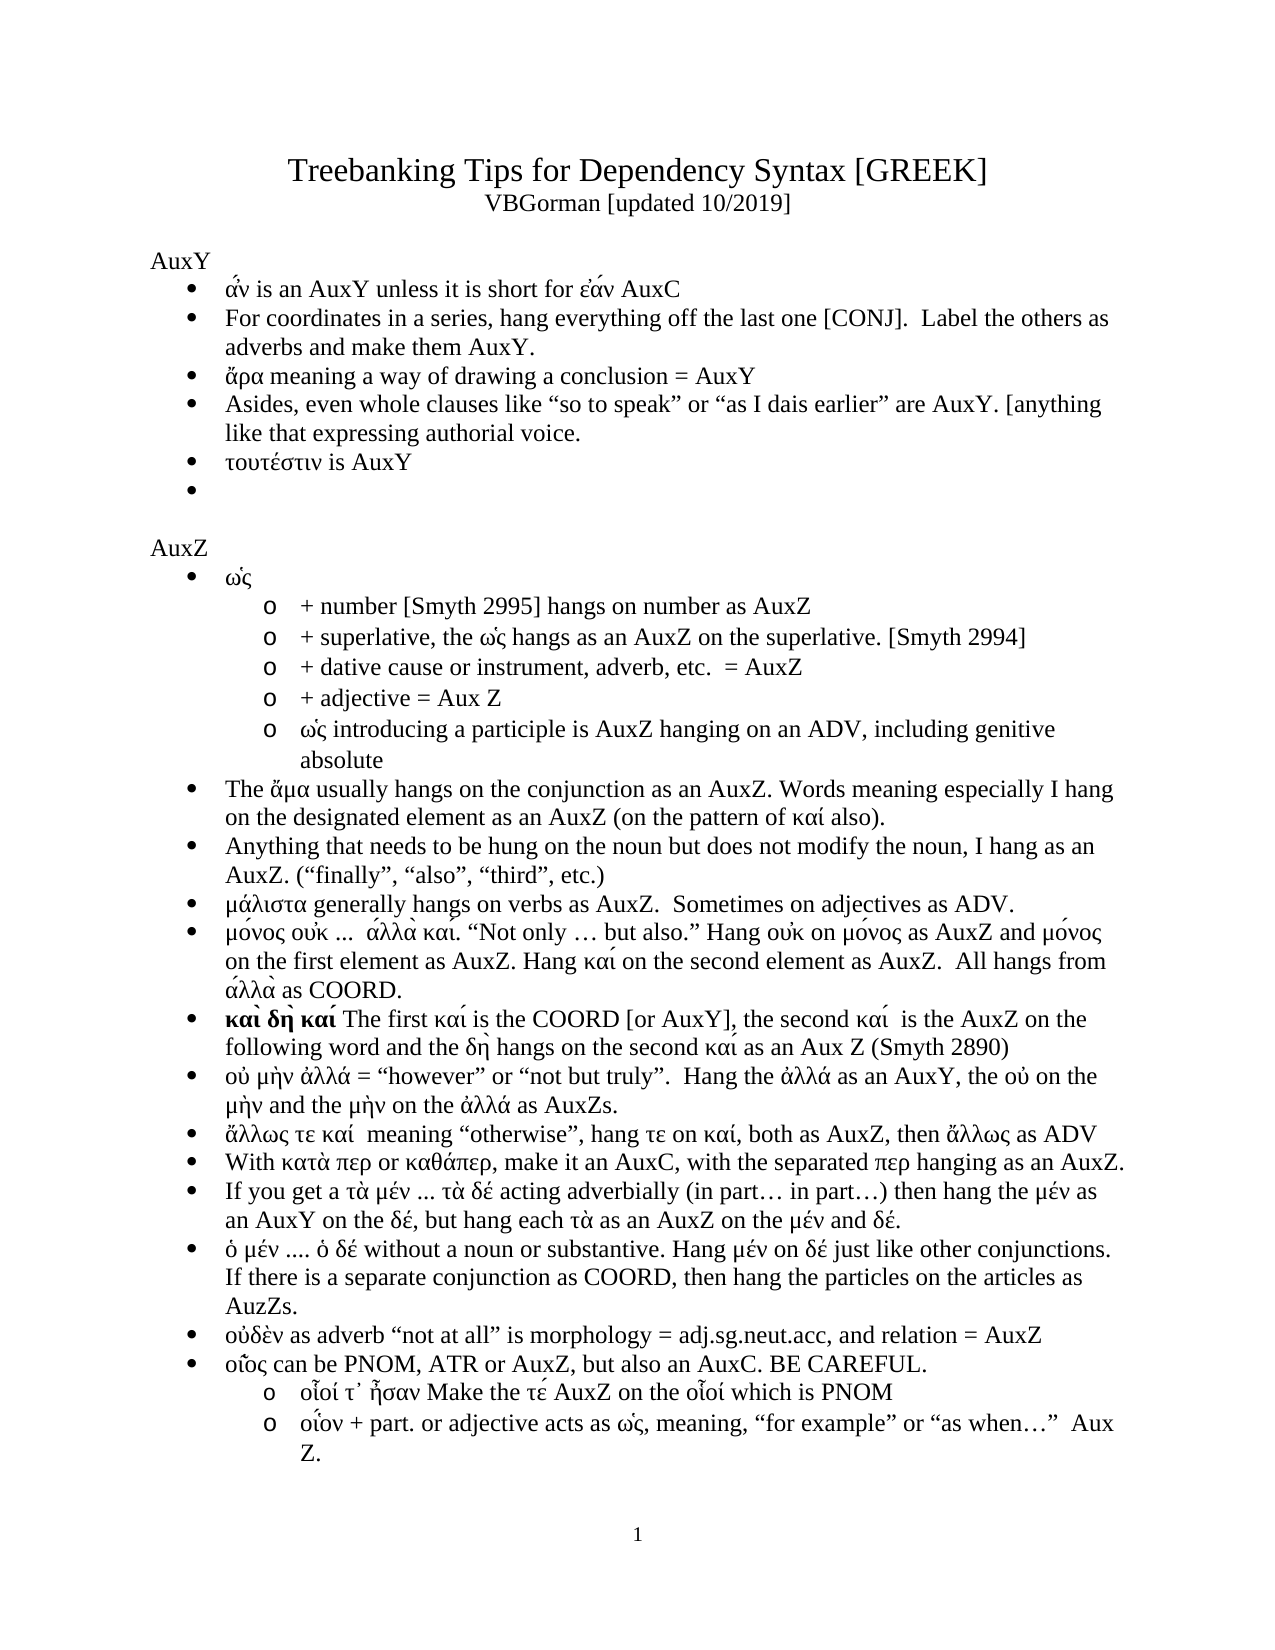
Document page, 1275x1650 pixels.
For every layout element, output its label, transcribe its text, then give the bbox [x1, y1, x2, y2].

text AuxY [150, 246, 1125, 274]
list οἷοί τ᾽ ἦσαν Make the τέ AuxZ on the οἷοί which is PNOM [262, 1377, 1125, 1408]
text AuxZ [150, 533, 1125, 562]
list τουτέστιν is AuxY [187, 447, 1125, 476]
list ἄν is an AuxY unless it is short for ἐάν AuxC [187, 274, 1125, 303]
text Treebanking Tips for Dependency Syntax [GREEK] [150, 150, 1125, 188]
text VBGorman [updated 10/2019] [150, 188, 1125, 217]
list ἄρα meaning a way of drawing a conclusion = AuxY [187, 361, 1125, 389]
list ὡς introducing a participle is AuxZ hanging on an ADV, including genitive absolute [262, 714, 1125, 774]
list ὡς [187, 562, 1125, 591]
list + superlative, the ὡς hangs as an AuxZ on the superlative. [Smyth 2994] [262, 622, 1125, 652]
list οἵον + part. or adjective acts as ὡς, meaning, “for example” or “as when…” Aux Z. [262, 1408, 1125, 1467]
list + number [Smyth 2995] hangs on number as AuxZ [262, 591, 1125, 622]
list ὁ μέν .... ὁ δέ without a noun or substantive. Hang μέν on δέ just like other conjunctions. If there is a separate conjunction as COORD, then hang the particles on the articles as AuzZs. [187, 1234, 1125, 1320]
list οἷος can be PNOM, ATR or AuxZ, but also an AuxC. BE CAREFUL. [187, 1349, 1125, 1377]
list ἄλλως τε καί meaning “otherwise”, hang τε on καί, both as AuxZ, then ἄλλως as ADV [187, 1119, 1125, 1147]
list Anything that needs to be hung on the noun but does not modify the noun, I hang as an AuxZ. (“finally”, “also”, “third”, etc.) [187, 831, 1125, 889]
list If you get a τὰ μέν ... τὰ δέ acting adverbially (in part… in part…) then hang the μέν as an AuxY on the δέ, but hang each τὰ as an AuxZ on the μέν and δέ. [187, 1176, 1125, 1234]
list μάλιστα generally hangs on verbs as AuxZ. Sometimes on adjectives as ADV. [187, 889, 1125, 917]
list Asides, even whole clauses like “so to speak” or “as I dais earlier” are AuxY. [anything like that expressing authorial voice. [187, 389, 1125, 447]
list οὐ μὴν ἀλλά = “however” or “not but truly”. Hang the ἀλλά as an AuxY, the οὐ on the μὴν and the μὴν on the ἀλλά as AuxZs. [187, 1061, 1125, 1119]
list For coordinates in a series, hang everything off the last one [CONJ]. Label the others as adverbs and make them AuxY. [187, 303, 1125, 361]
list The ἄμα usually hangs on the conjunction as an AuxZ. Words meaning especially I hang on the designated element as an AuxZ (on the pattern of καί also). [187, 774, 1125, 831]
list + dative cause or instrument, adverb, etc. = AuxZ [262, 652, 1125, 683]
list οὐδὲν as adverb “not at all” is morphology = adj.sg.neut.acc, and relation = AuxZ [187, 1320, 1125, 1349]
list καὶ δὴ καί The first καί is the COORD [or AuxY], the second καί is the AuxZ on the following word and the δὴ hangs on the second καί as an Aux Z (Smyth 2890) [187, 1004, 1125, 1061]
list + adjective = Aux Z [262, 683, 1125, 714]
list With κατὰ περ or καθάπερ, make it an AuxC, with the separated περ hanging as an AuxZ. [187, 1147, 1125, 1176]
list μόνος οὐκ ... άλλὰ καί. “Not only … but also.” Hang οὐκ on μόνος as AuxZ and μόνος on the first element as AuxZ. Hang καί on the second element as AuxZ. All hangs from άλλὰ as COORD. [187, 917, 1125, 1004]
